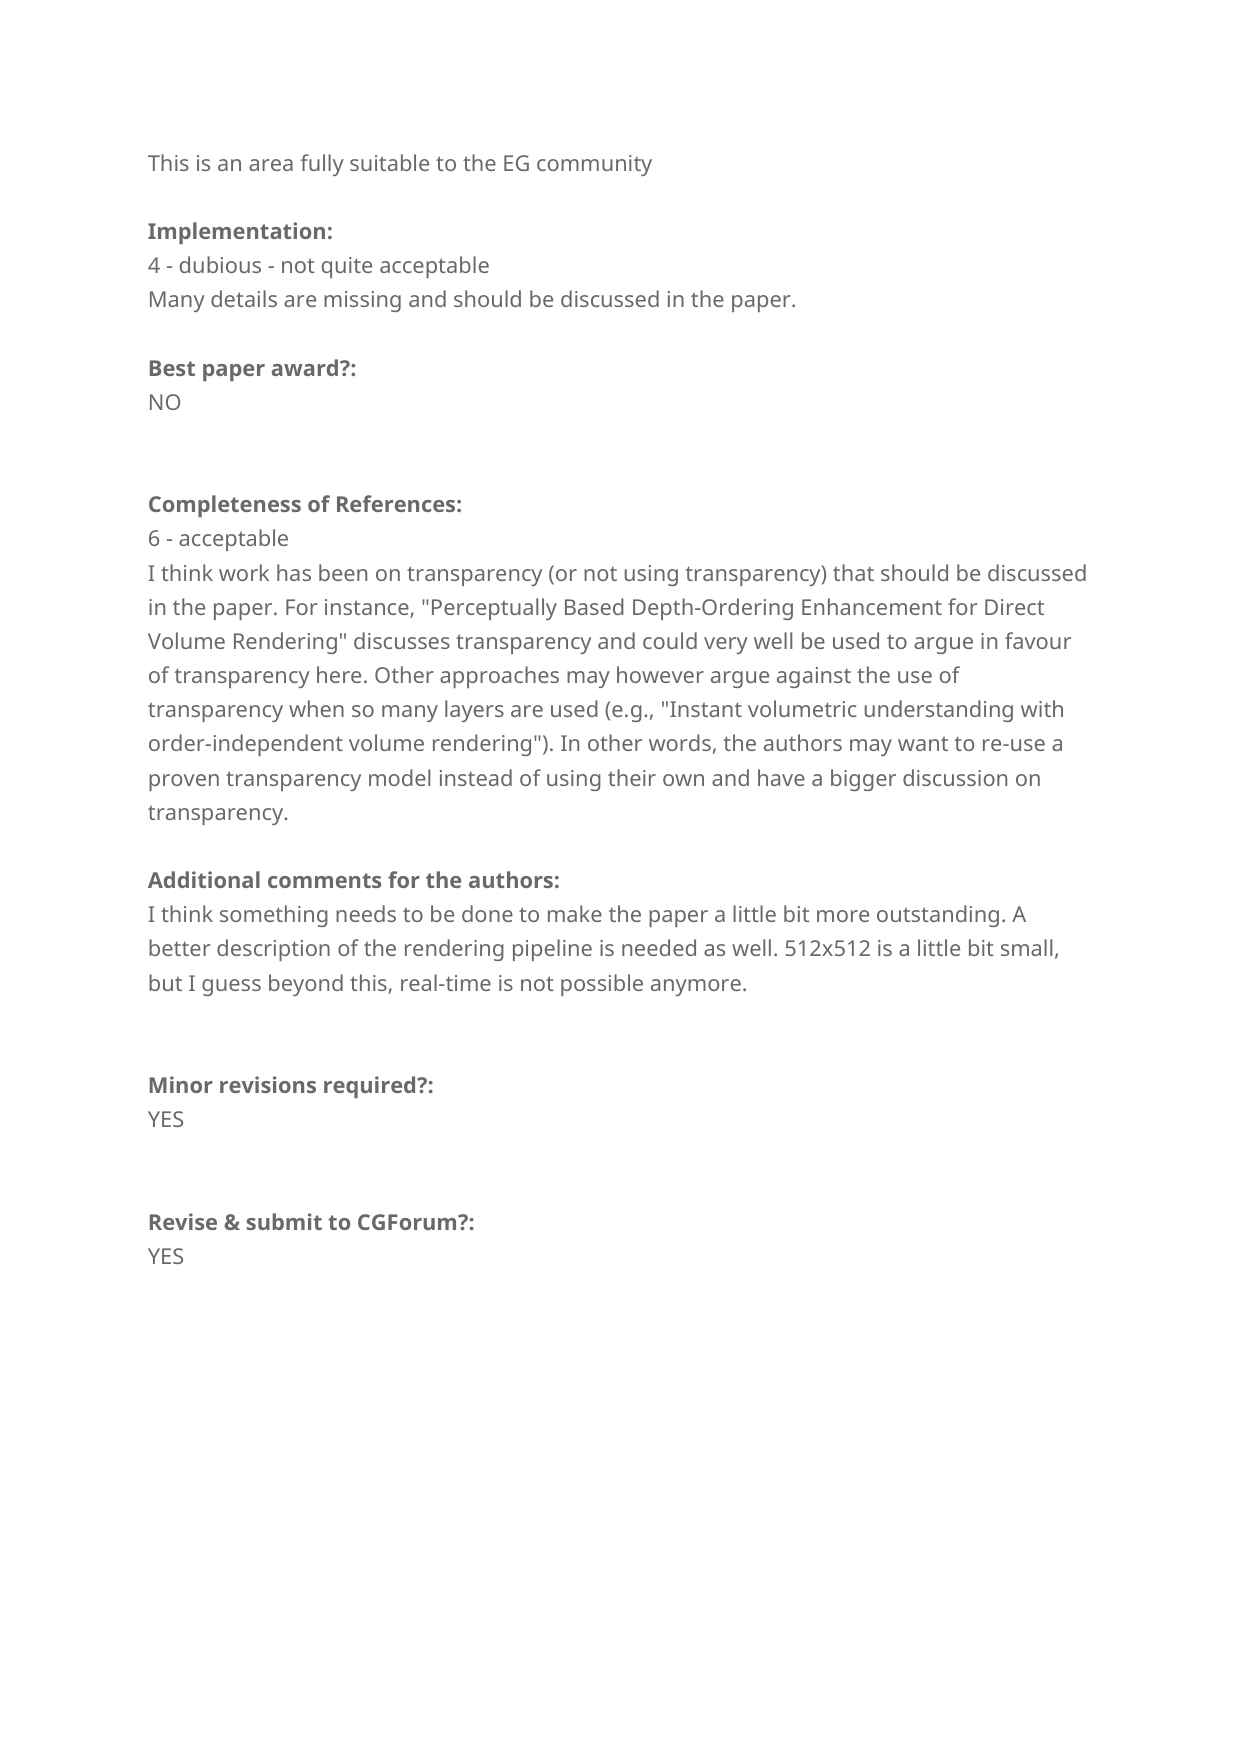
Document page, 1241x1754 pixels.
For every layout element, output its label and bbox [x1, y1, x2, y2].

text [148, 148, 1093, 1271]
